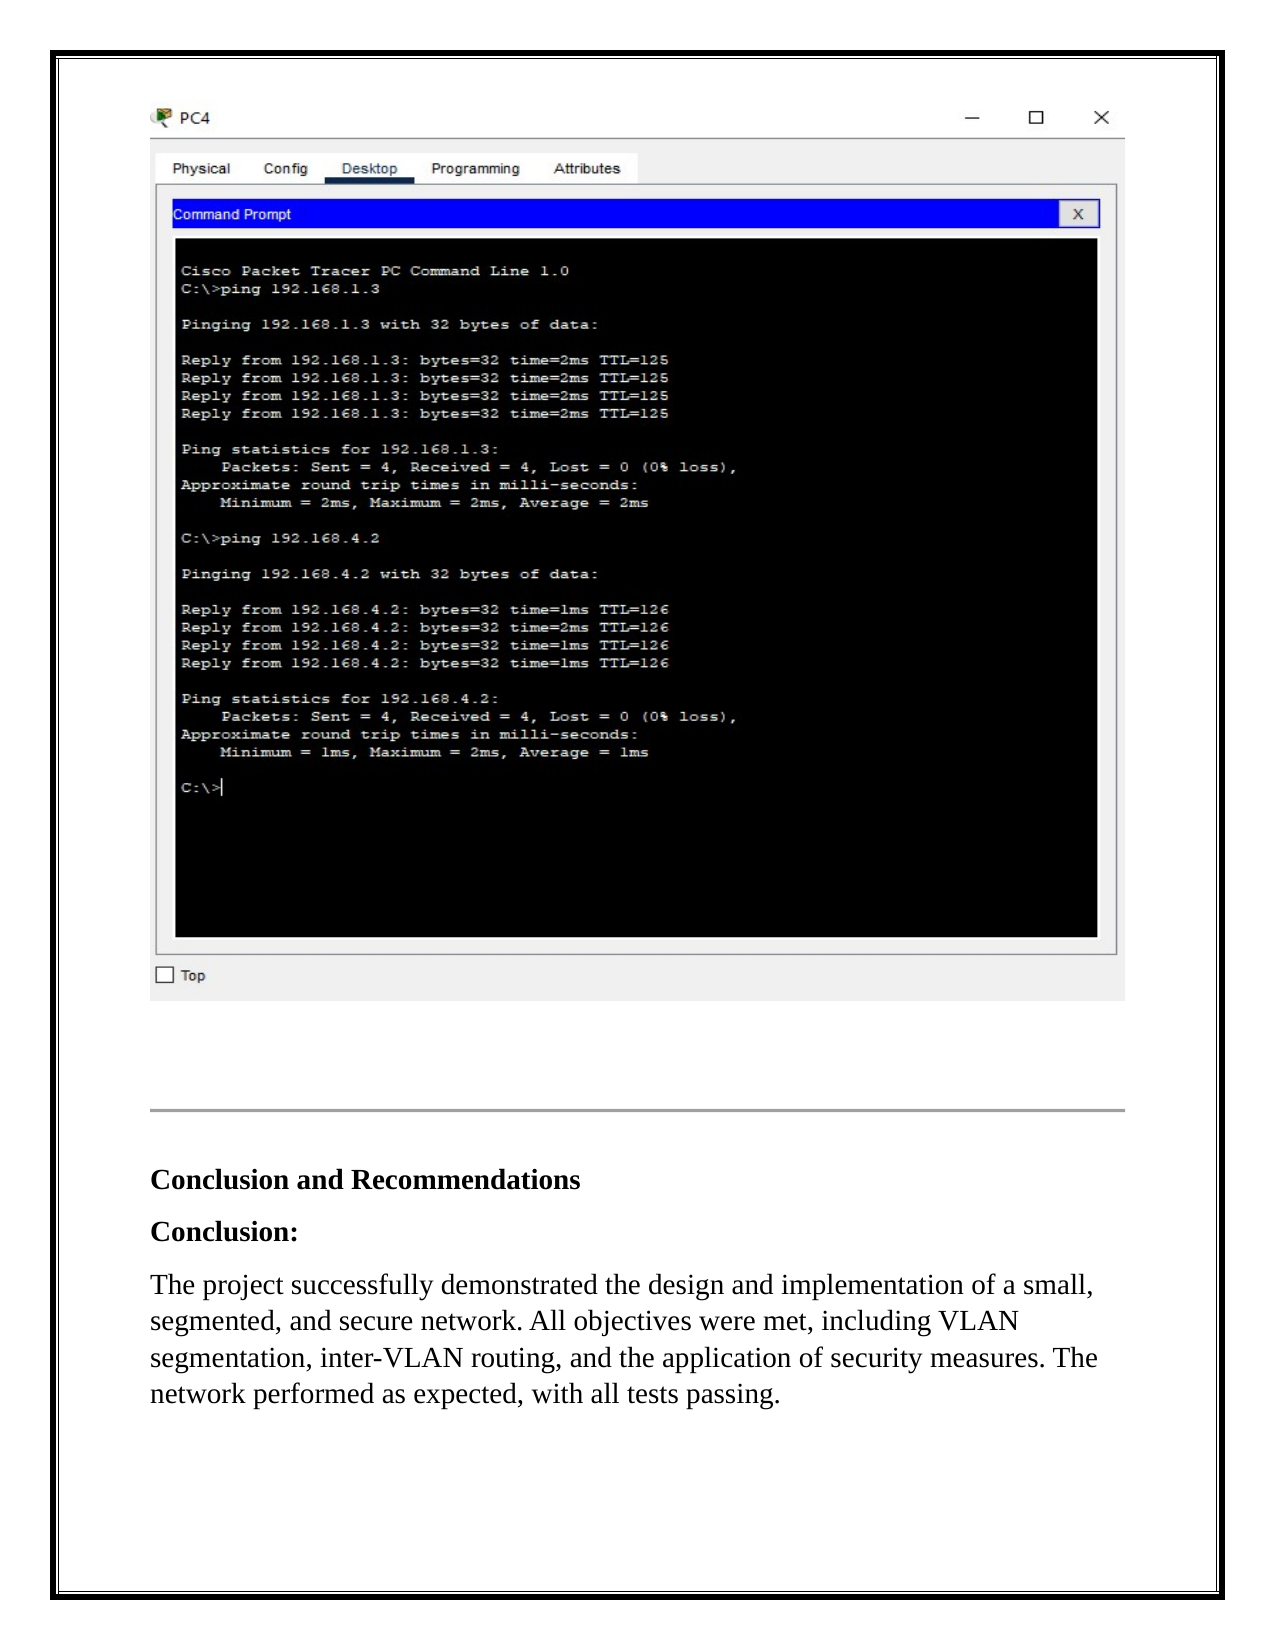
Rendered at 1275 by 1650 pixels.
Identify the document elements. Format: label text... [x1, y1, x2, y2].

text Conclusion and Recommendations [150, 1162, 1125, 1195]
picture [150, 101, 1125, 1001]
text The project successfully demonstrated the design and implementation of a small, segmented, and secure network. All objectives were met, including VLAN segmentation, inter-VLAN routing, and the application of security measures. The network performed as expected, with all tests passing. [150, 1267, 1125, 1409]
text Conclusion: [150, 1214, 1125, 1248]
